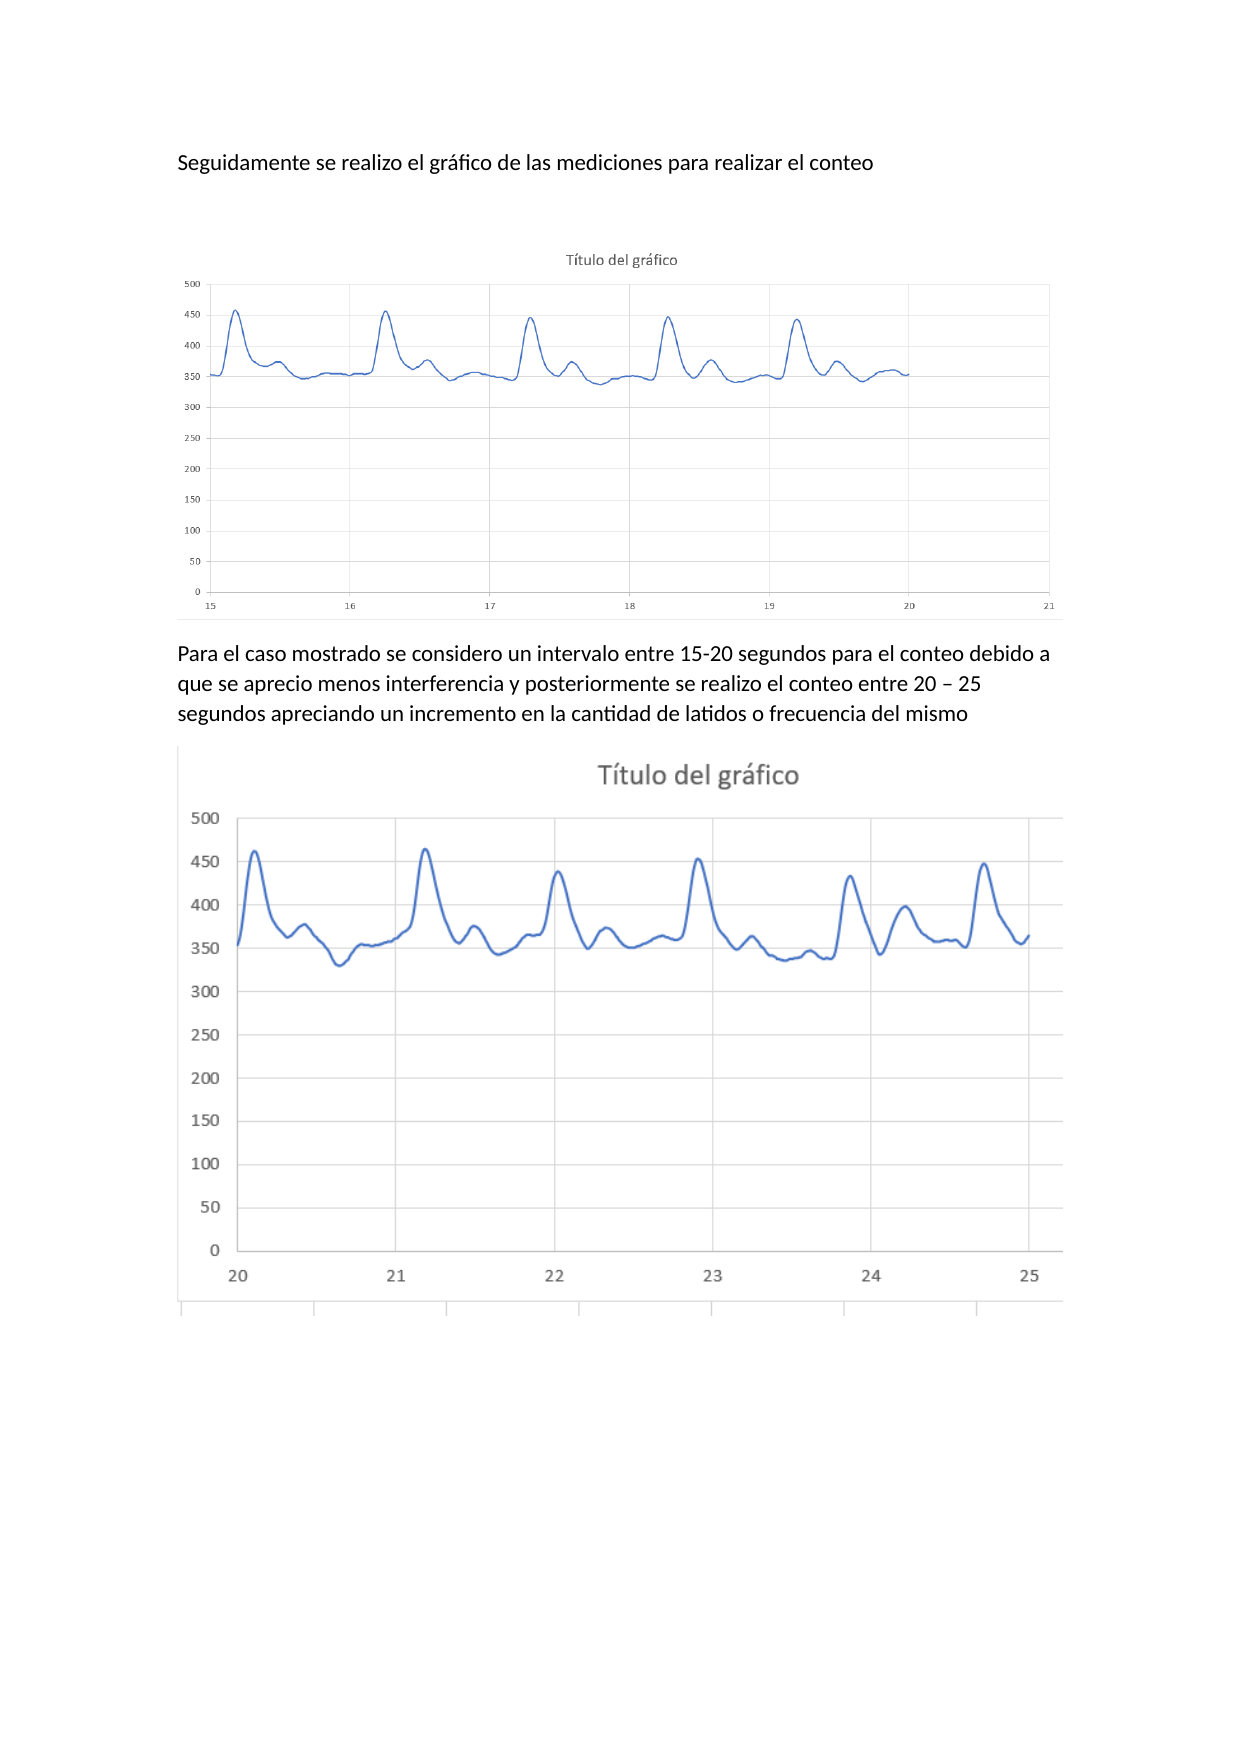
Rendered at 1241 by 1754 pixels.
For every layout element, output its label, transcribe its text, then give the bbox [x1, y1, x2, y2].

picture [177, 241, 1063, 620]
picture [177, 746, 1063, 1316]
text Para el caso mostrado se considero un intervalo entre 15-20 segundos para el conteo debido a que se aprecio menos interferencia y posteriormente se realizo el conteo entre 20 – 25 segundos apreciando un incremento en la cantidad de latidos o frecuencia del mismo [177, 639, 1063, 727]
text Seguidamente se realizo el gráfico de las mediciones para realizar el conteo [177, 148, 1063, 176]
